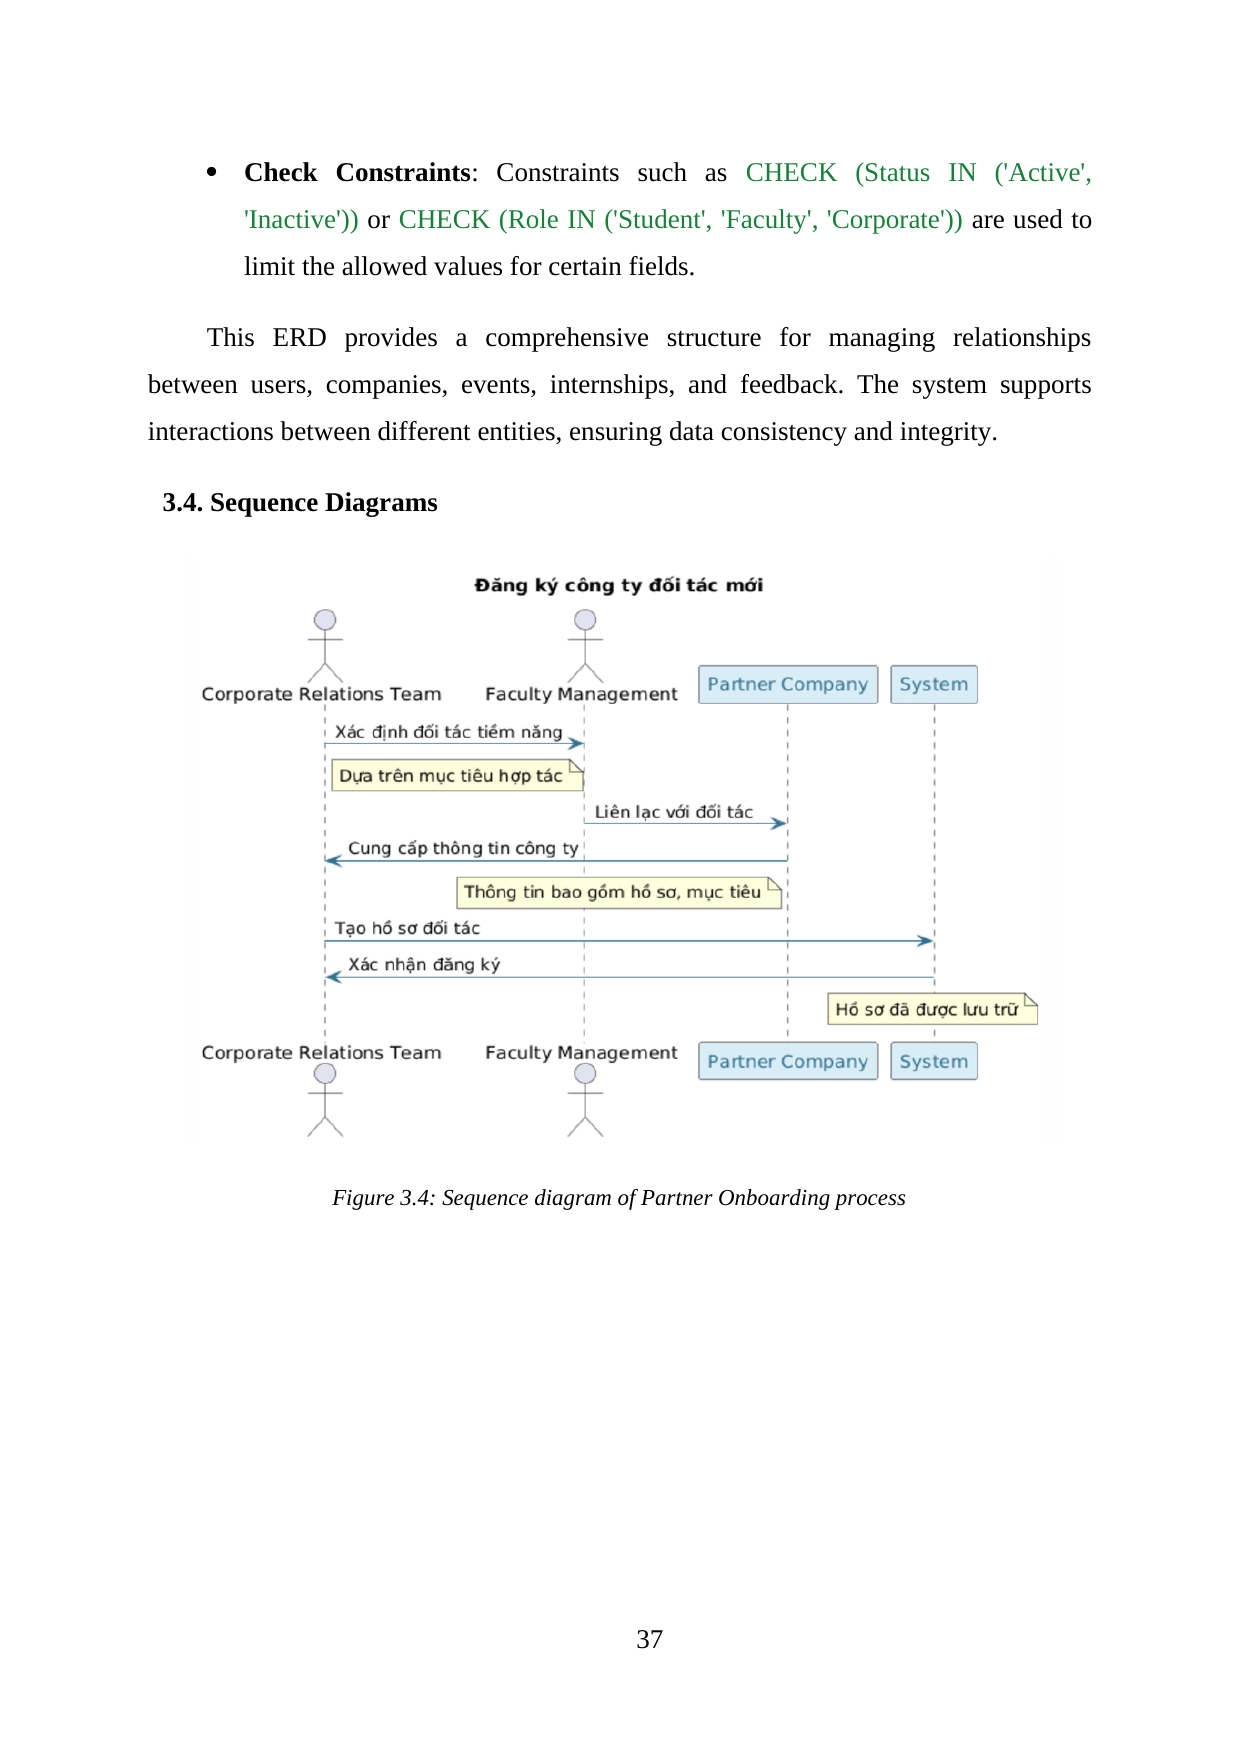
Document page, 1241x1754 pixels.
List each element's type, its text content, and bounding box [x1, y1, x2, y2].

text This ERD provides a comprehensive structure for managing relationships between users, companies, events, internships, and feedback. The system supports interactions between different entities, ensuring data consistency and integrity. [148, 321, 1092, 446]
text Check Constraints: Constraints such as CHECK (Status IN ('Active', 'Inactive')) or CHECK (Role IN ('Student', 'Faculty', 'Corporate')) are used to limit the allowed values for certain fields. [207, 156, 1092, 281]
subtitle 3.4. Sequence Diagrams [148, 486, 1092, 517]
picture [182, 557, 1058, 1144]
